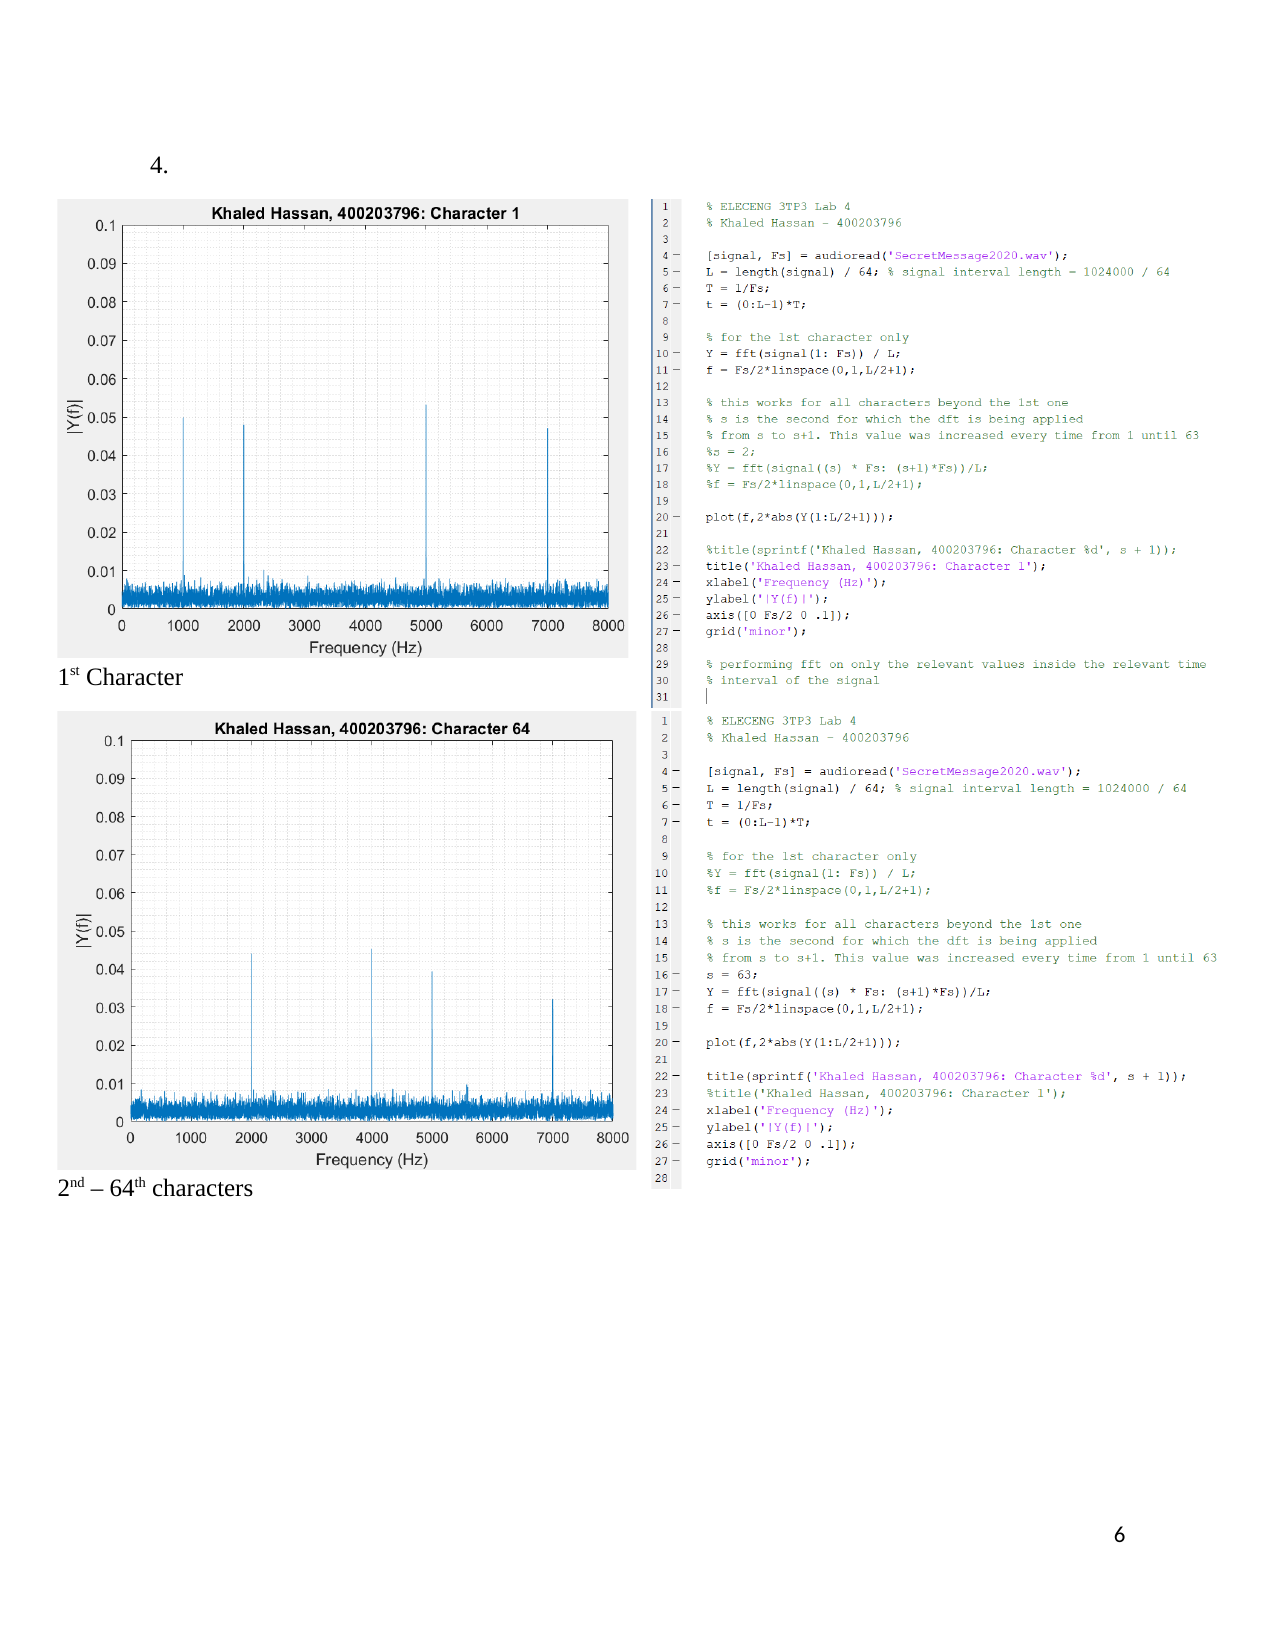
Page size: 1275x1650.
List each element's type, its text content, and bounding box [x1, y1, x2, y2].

picture [651, 711, 1239, 1189]
picture [57, 711, 637, 1170]
table_cell [640, 711, 1242, 1206]
picture [57, 199, 629, 658]
table_header 1st Character [46, 200, 640, 711]
text 4. [150, 150, 1125, 179]
table_cell 2nd – 64th characters [46, 711, 640, 1206]
table_header [640, 200, 1242, 711]
picture [651, 199, 1236, 708]
